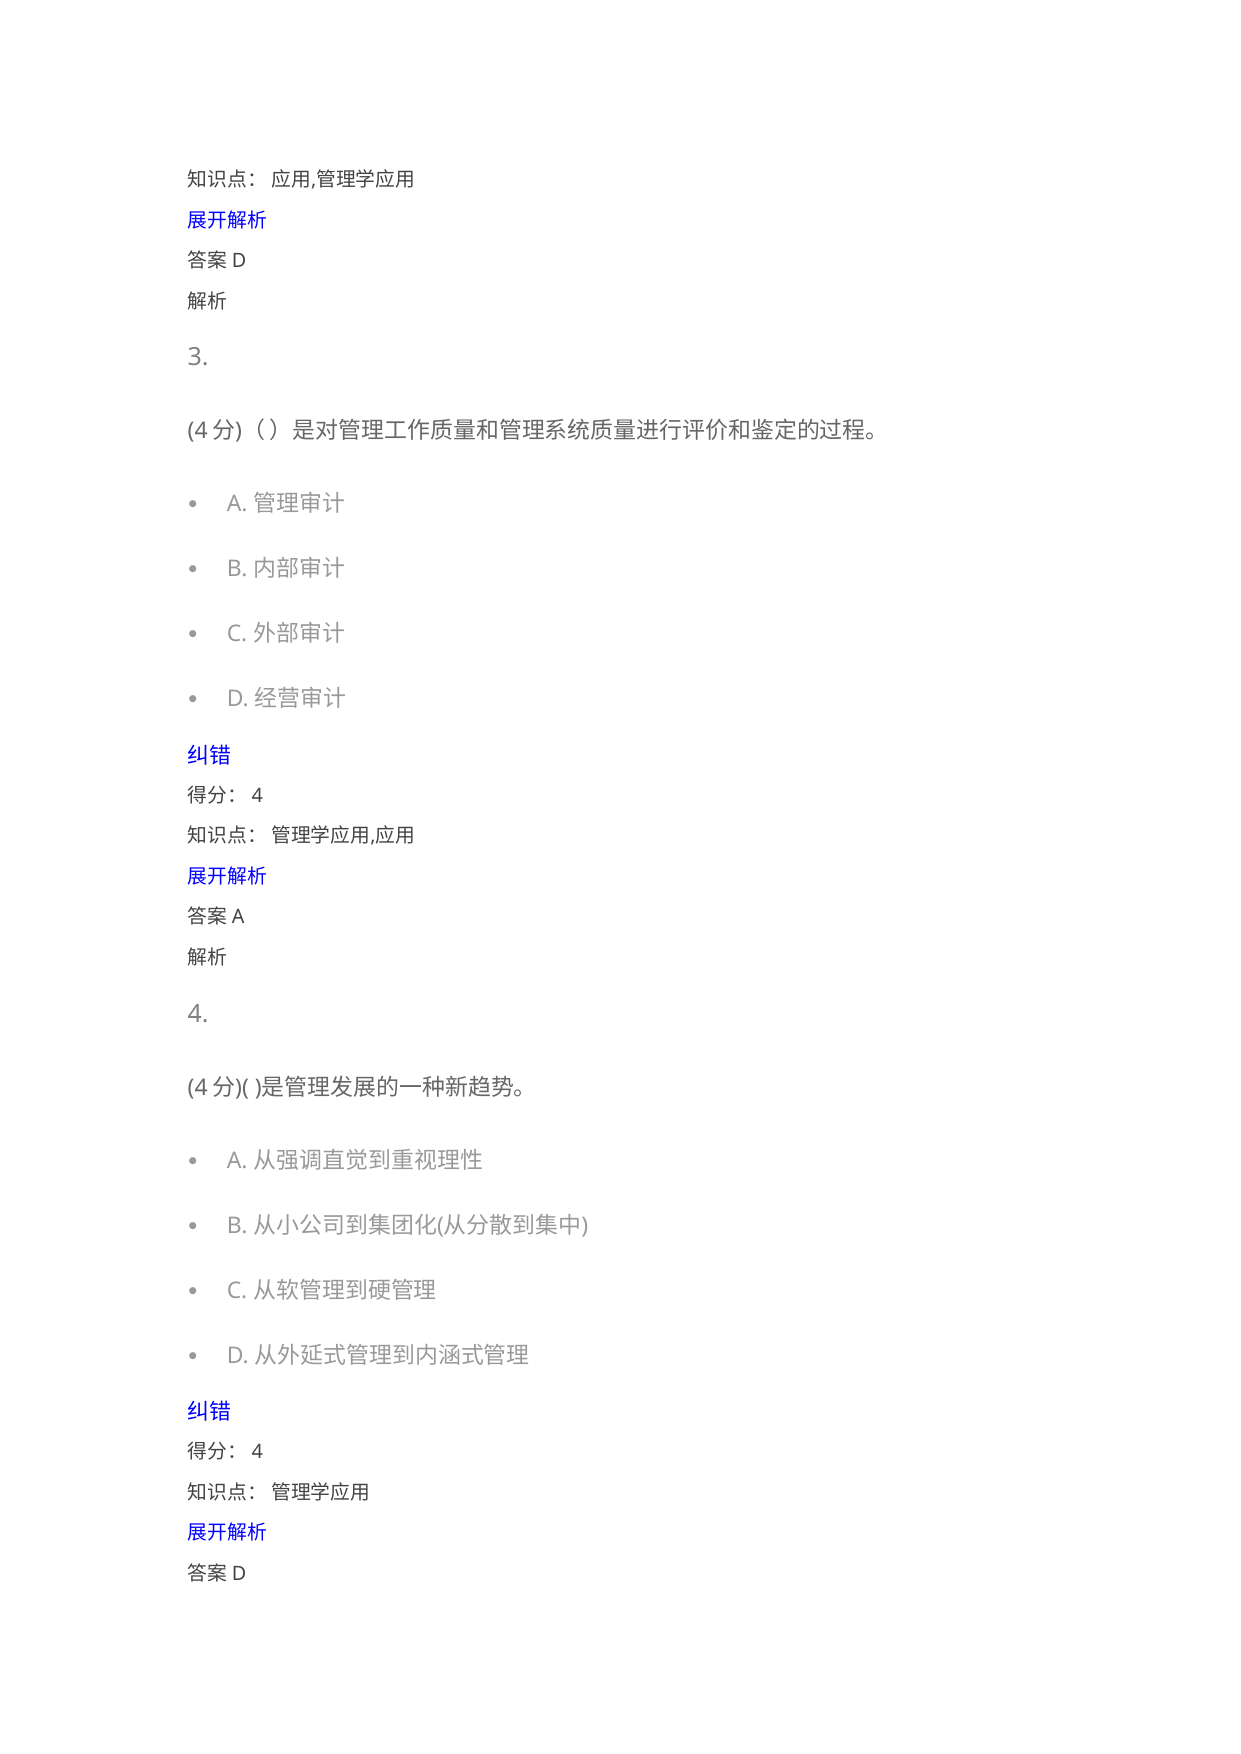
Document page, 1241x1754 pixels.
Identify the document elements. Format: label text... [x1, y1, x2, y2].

text 解析 [187, 283, 1053, 316]
text (4分)( )是管理发展的一种新趋势。 [187, 1053, 1053, 1118]
list A. 从强调直觉到重视理性 [189, 1126, 1053, 1191]
list C. 外部审计 [189, 599, 1053, 664]
text 答案 D [187, 243, 1053, 275]
text 得分： 4 [187, 778, 1053, 810]
text 解析 [187, 939, 1053, 972]
text 答案 A [187, 899, 1053, 931]
list A. 管理审计 [189, 469, 1053, 534]
list B. 内部审计 [189, 534, 1053, 599]
text 纠错 [187, 737, 1053, 770]
list D. 从外延式管理到内涵式管理 [189, 1321, 1053, 1386]
text 展开解析 [187, 1515, 1053, 1547]
text 答案 D [187, 1555, 1053, 1588]
text 知识点： 管理学应用,应用 [187, 818, 1053, 851]
list C. 从软管理到硬管理 [189, 1256, 1053, 1321]
text 得分： 4 [187, 1434, 1053, 1466]
list B. 从小公司到集团化(从分散到集中) [189, 1191, 1053, 1256]
text 3. [187, 324, 1053, 389]
text 4. [187, 980, 1053, 1045]
text (4分)（ ）是对管理工作质量和管理系统质量进行评价和鉴定的过程。 [187, 397, 1053, 462]
text 知识点： 管理学应用 [187, 1474, 1053, 1507]
text 纠错 [187, 1393, 1053, 1426]
text 展开解析 [187, 202, 1053, 235]
text 展开解析 [187, 858, 1053, 891]
list D. 经营审计 [189, 664, 1053, 729]
text 知识点： 应用,管理学应用 [187, 162, 1053, 194]
